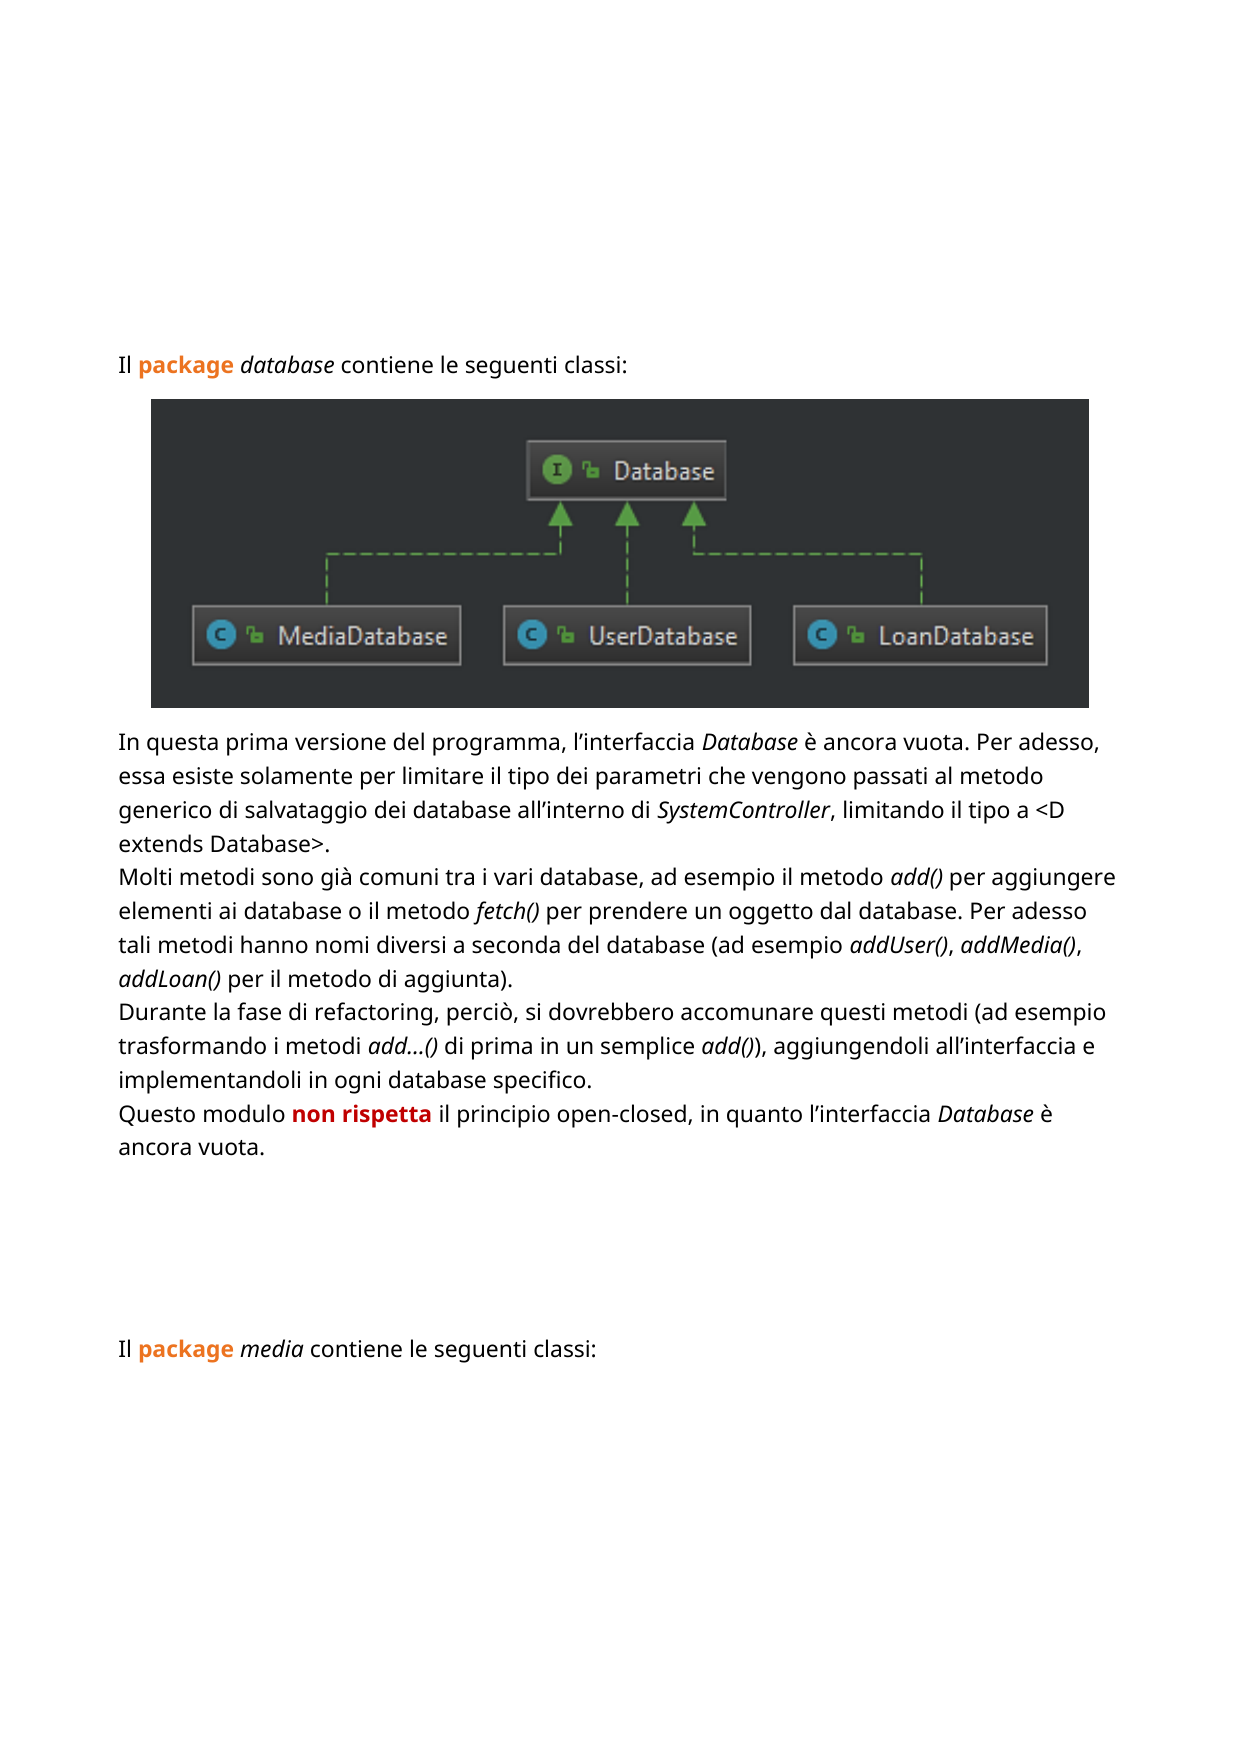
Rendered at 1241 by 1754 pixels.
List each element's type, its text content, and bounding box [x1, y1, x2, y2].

picture [151, 399, 1089, 708]
text In questa prima versione del programma, l’interfaccia Database è ancora vuota. Per adesso, essa esiste solamente per limitare il tipo dei parametri che vengono passati al metodo generico di salvataggio dei database all’interno di SystemController, limitando il tipo a <D extends Database>. Molti metodi sono già comuni tra i vari database, ad esempio il metodo add() per aggiungere elementi ai database o il metodo fetch() per prendere un oggetto dal database. Per adesso tali metodi hanno nomi diversi a seconda del database (ad esempio addUser(), addMedia(), addLoan() per il metodo di aggiunta). Durante la fase di refactoring, perciò, si dovrebbero accomunare questi metodi (ad esempio trasformando i metodi add…() di prima in un semplice add()), aggiungendoli all’interfaccia e implementandoli in ogni database specifico. Questo modulo non rispetta il principio open-closed, in quanto l’interfaccia Database è ancora vuota. [118, 726, 1122, 1163]
text Il package media contiene le seguenti classi: [118, 1333, 1122, 1364]
text Il package database contiene le seguenti classi: [118, 349, 1122, 381]
